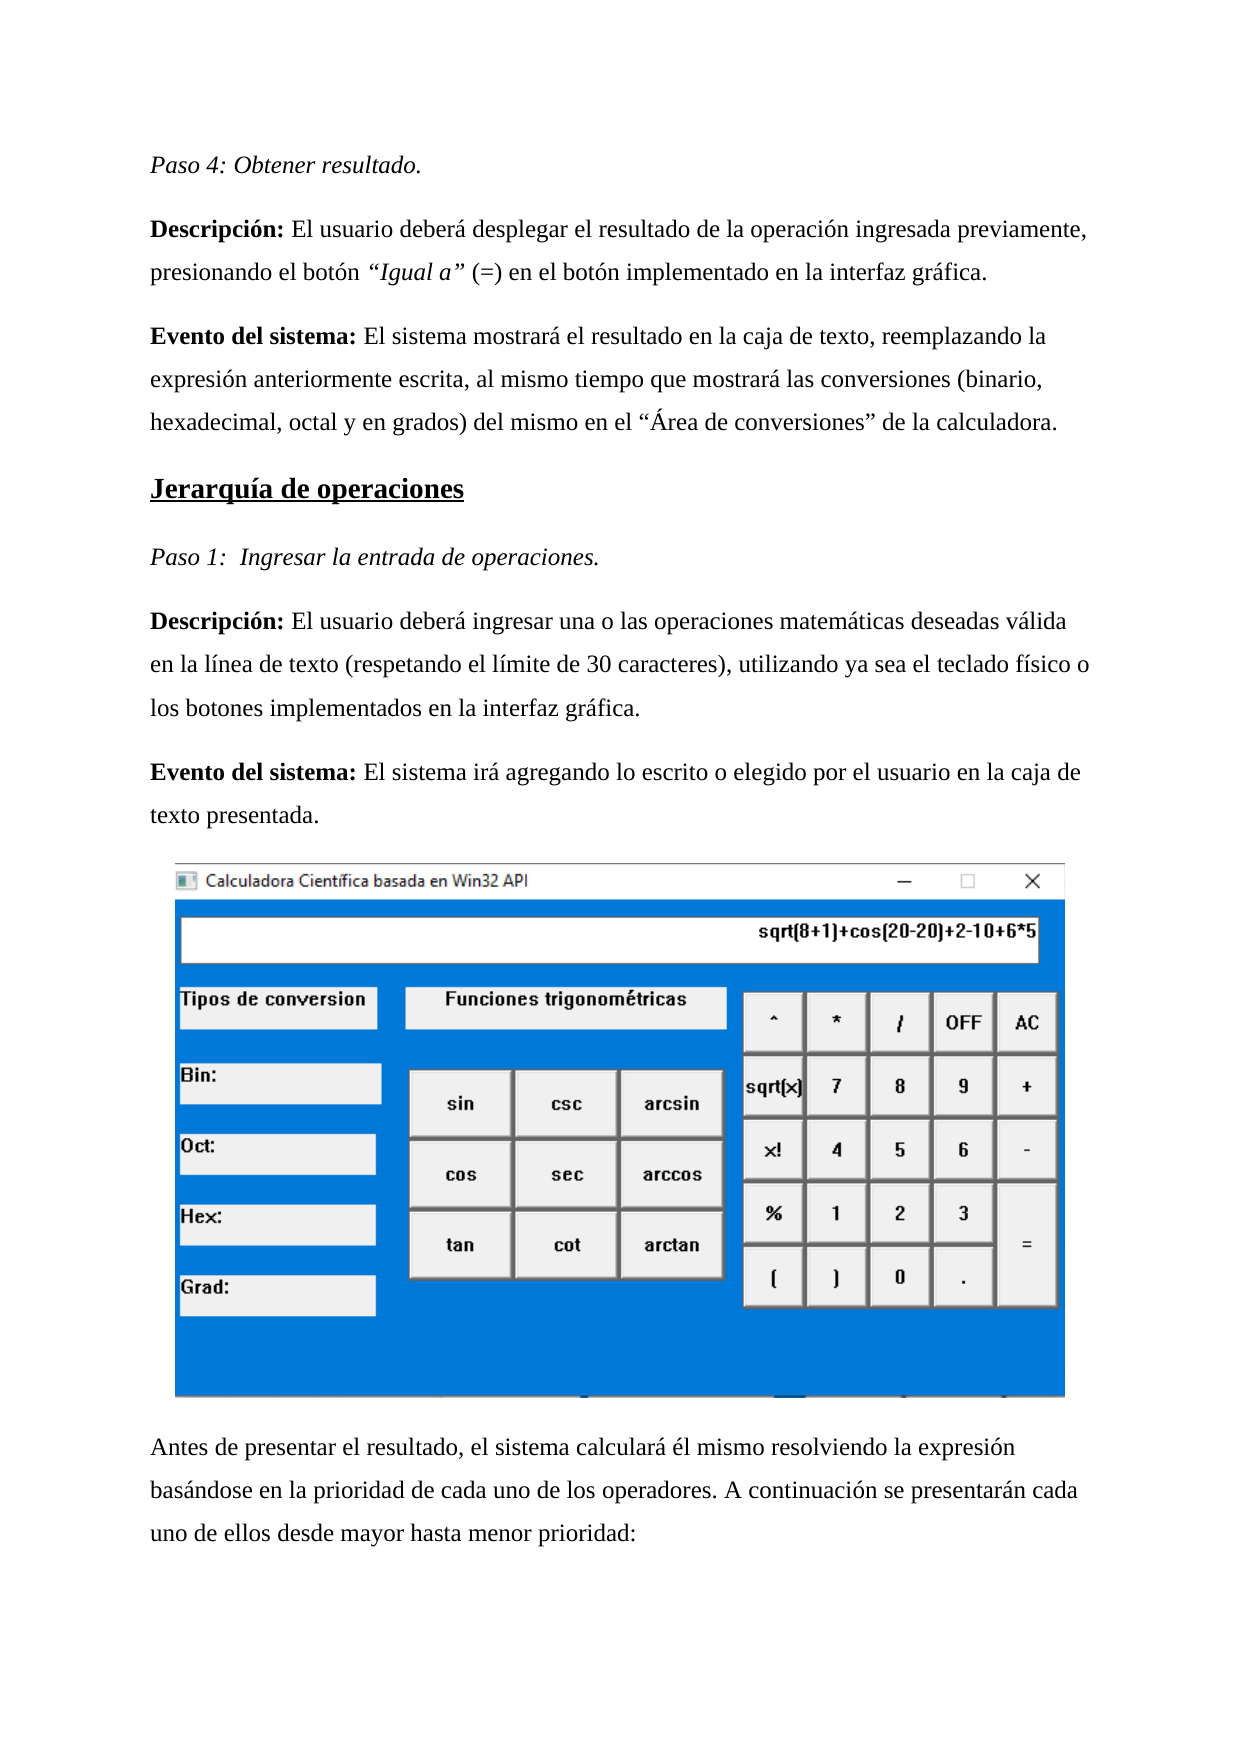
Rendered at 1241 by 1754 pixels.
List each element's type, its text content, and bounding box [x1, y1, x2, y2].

text Descripción: El usuario deberá ingresar una o las operaciones matemáticas deseadas válida en la línea de texto (respetando el límite de 30 caracteres), utilizando ya sea el teclado físico o los botones implementados en la interfaz gráfica. [150, 606, 1090, 721]
text Evento del sistema: El sistema irá agregando lo escrito o elegido por el usuario en la caja de texto presentada. [150, 757, 1090, 828]
text Descripción: El usuario deberá desplegar el resultado de la operación ingresada previamente, presionando el botón “Igual a” (=) en el botón implementado en la interfaz gráfica. [150, 214, 1090, 286]
text Evento del sistema: El sistema mostrará el resultado en la caja de texto, reemplazando la expresión anteriormente escrita, al mismo tiempo que mostrará las conversiones (binario, hexadecimal, octal y en grados) del mismo en el “Área de conversiones” de la calculadora. [150, 321, 1090, 436]
text Paso 1: Ingresar la entrada de operaciones. [150, 542, 1090, 571]
text Paso 4: Obtener resultado. [150, 150, 1090, 179]
picture [175, 863, 1065, 1398]
text Antes de presentar el resultado, el sistema calculará él mismo resolviendo la expresión basándose en la prioridad de cada uno de los operadores. A continuación se presentarán cada uno de ellos desde mayor hasta menor prioridad: [150, 1432, 1090, 1547]
subtitle Jerarquía de operaciones [150, 471, 1090, 505]
